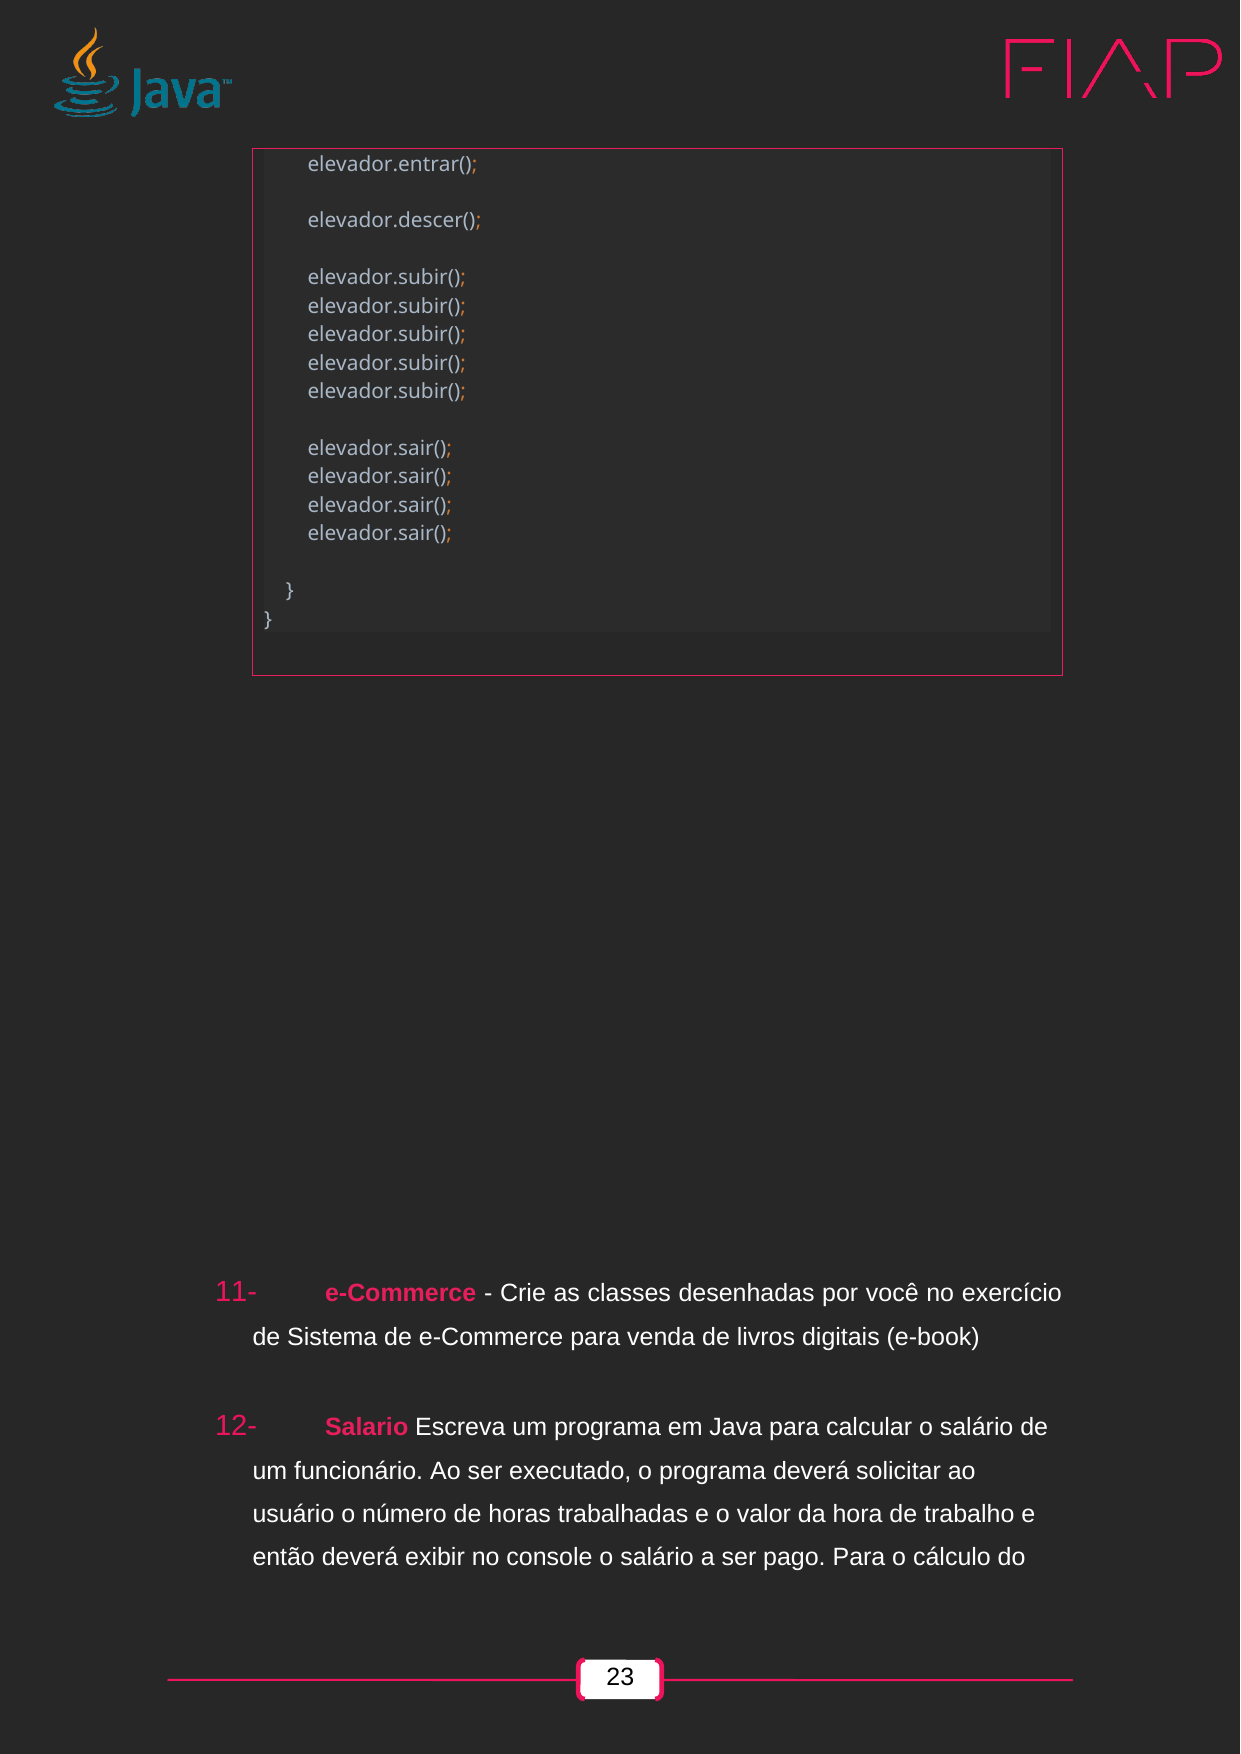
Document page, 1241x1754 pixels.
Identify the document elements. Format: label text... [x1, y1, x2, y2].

list e-Commerce - Crie as classes desenhadas por você no exercício de Sistema de e-Commerce para venda de livros digitais (e-book) [215, 1274, 1063, 1351]
picture [1005, 39, 1222, 98]
picture [47, 18, 239, 122]
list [215, 1408, 1063, 1571]
